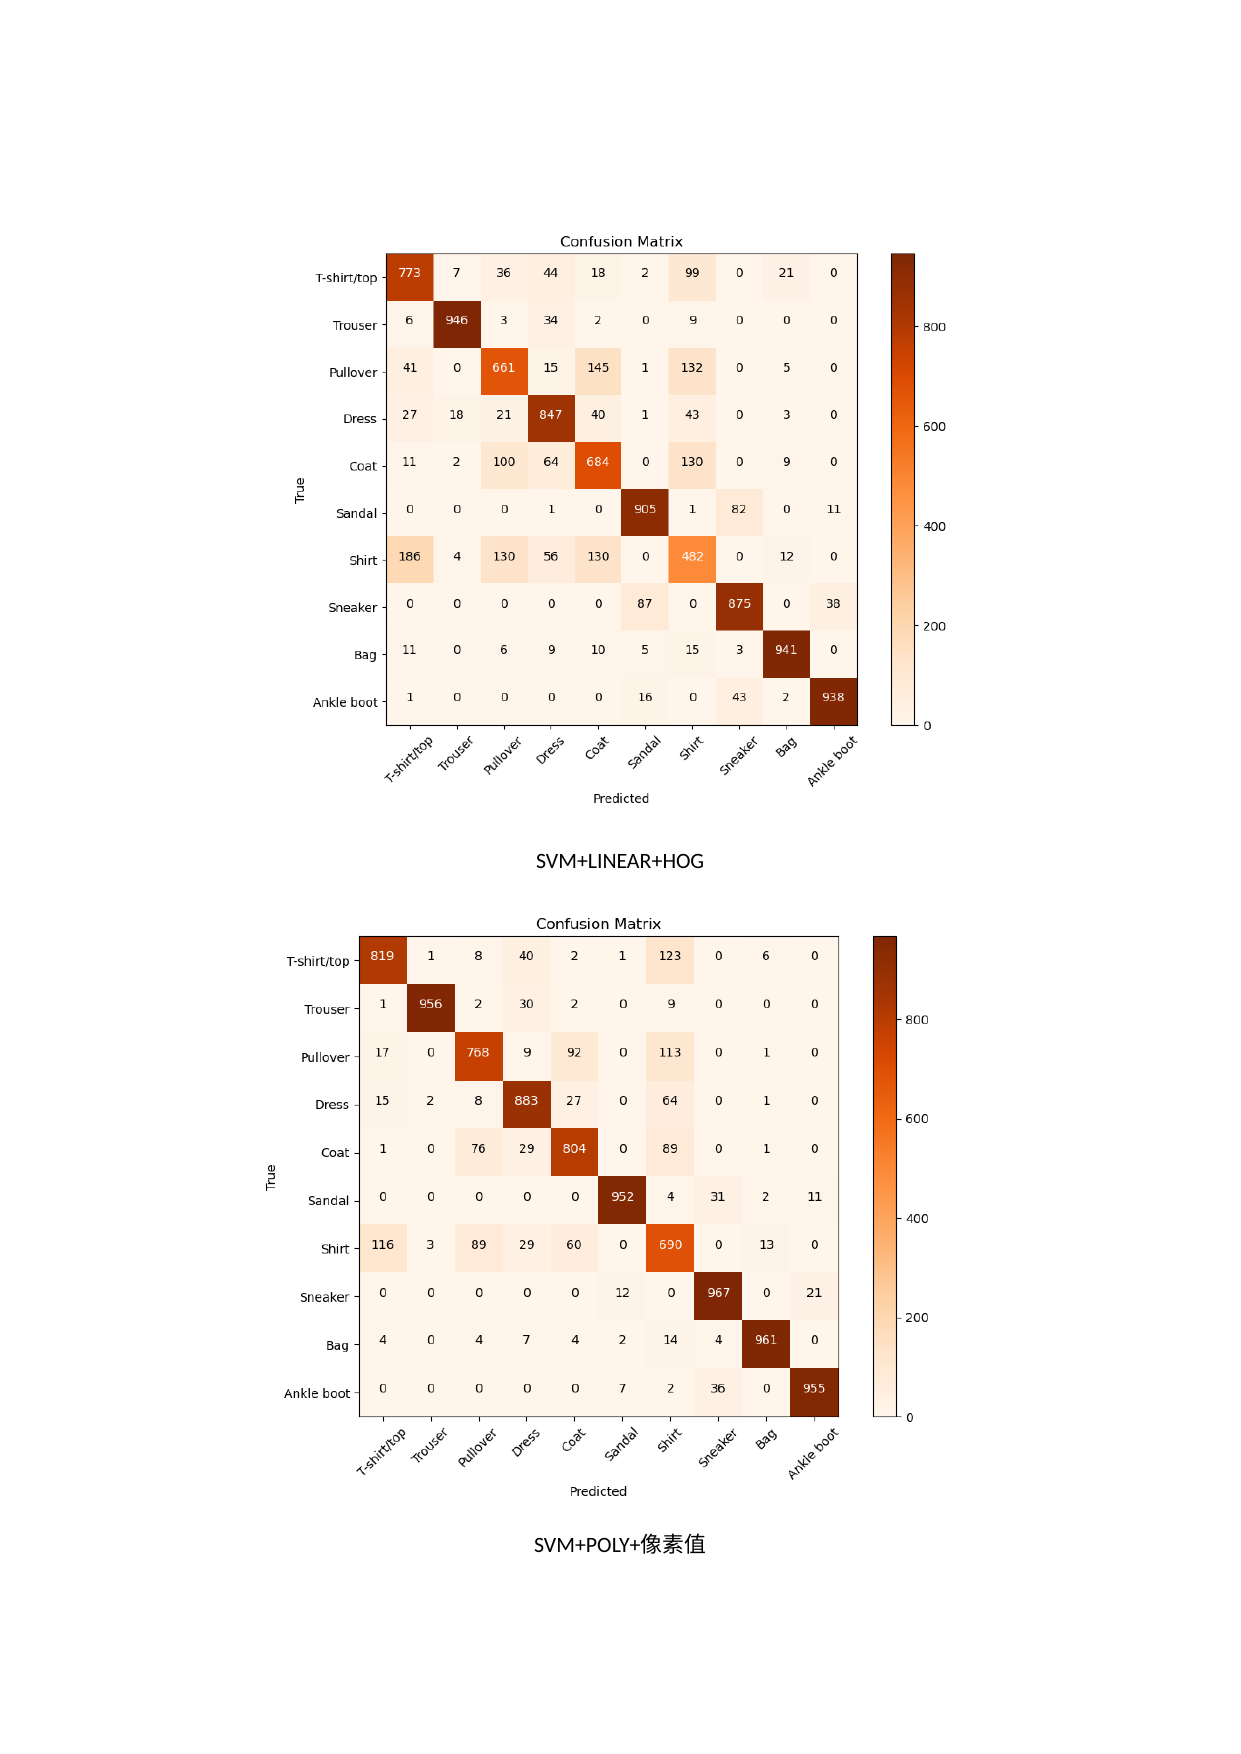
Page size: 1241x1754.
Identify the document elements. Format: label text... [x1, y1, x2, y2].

text SVM+LINEAR+HOG [187, 844, 1053, 877]
text SVM+POLY+像素值 [187, 1527, 1053, 1559]
picture [248, 909, 992, 1507]
picture [267, 227, 973, 819]
